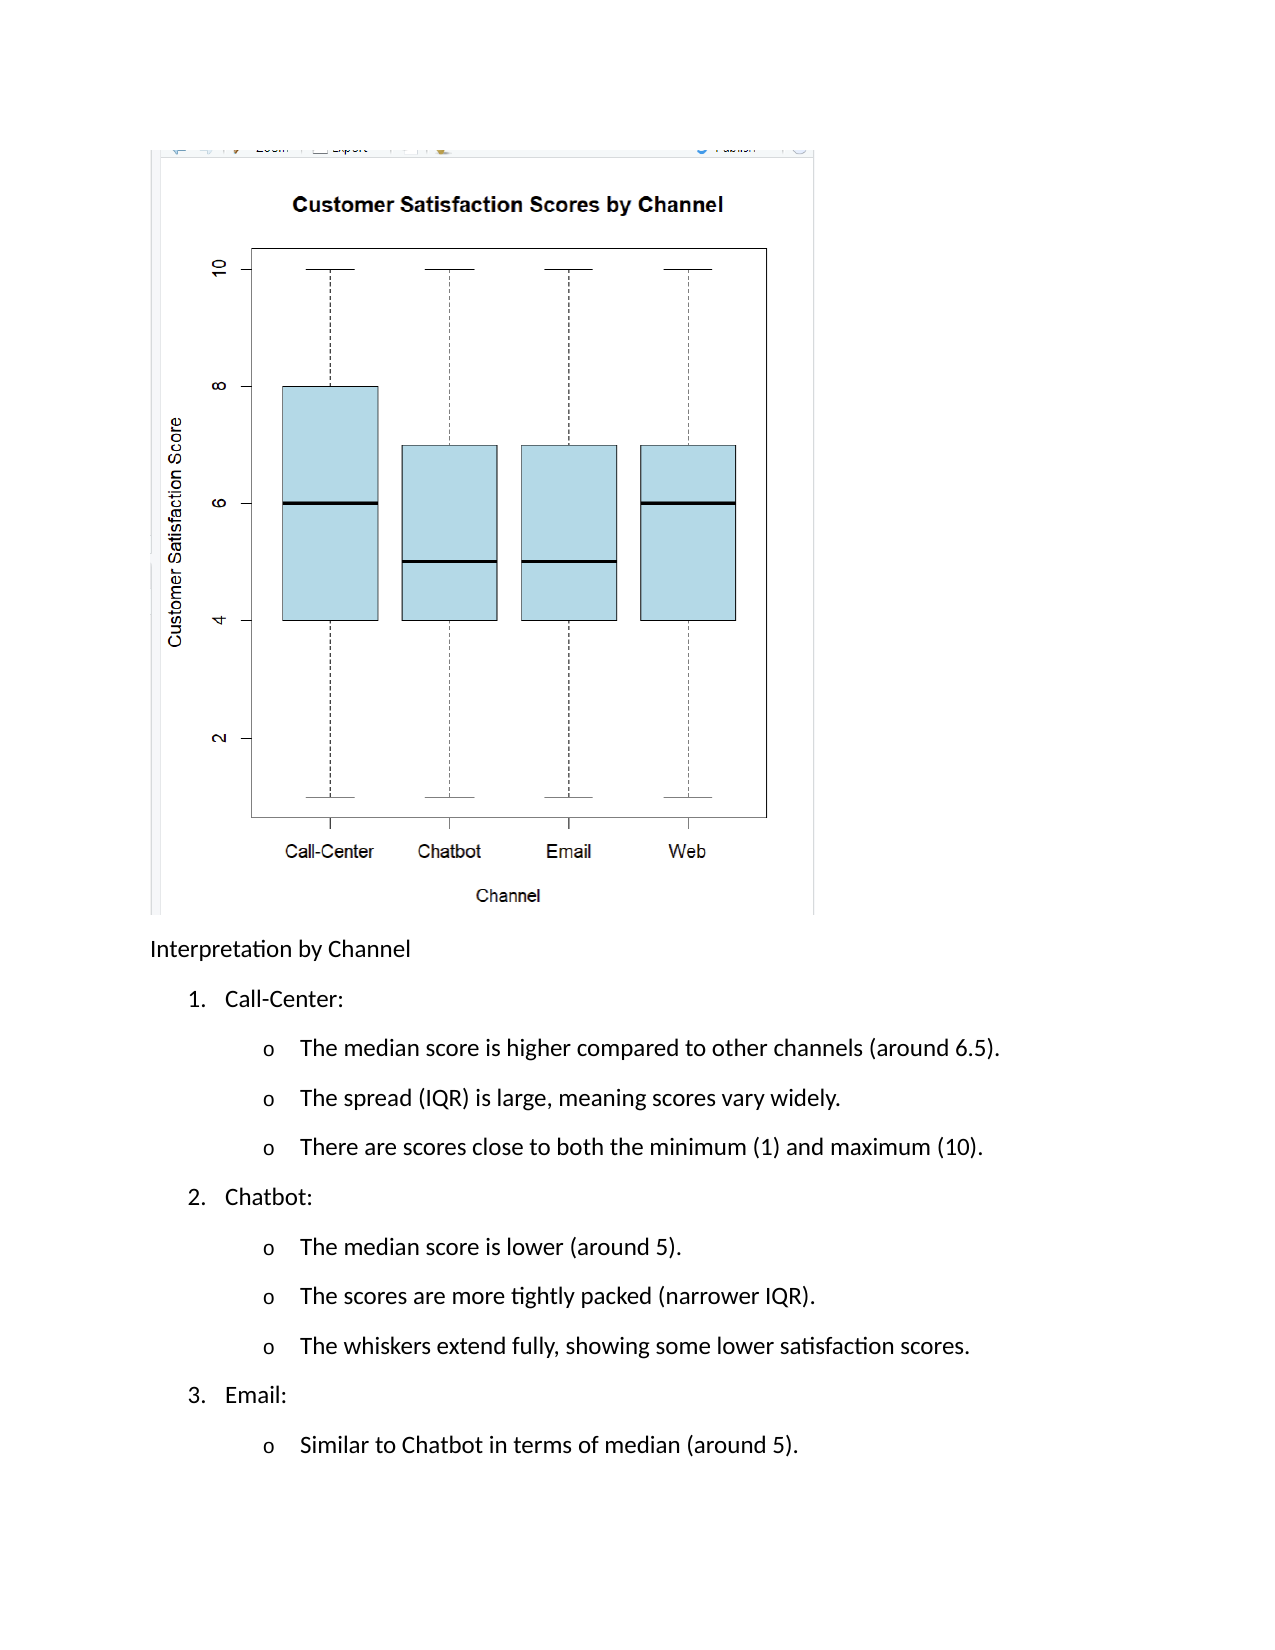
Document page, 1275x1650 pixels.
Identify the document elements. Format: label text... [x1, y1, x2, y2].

list Call-Center: [187, 983, 1125, 1013]
list The median score is lower (around 5). [262, 1231, 1125, 1261]
list Email: [187, 1379, 1125, 1410]
list The spread (IQR) is large, meaning scores vary widely. [262, 1082, 1125, 1112]
list Similar to Chatbot in terms of median (around 5). [262, 1429, 1125, 1459]
text Interpretation by Channel [150, 933, 1125, 964]
list The whiskers extend fully, showing some lower satisfaction scores. [262, 1330, 1125, 1360]
list Chatbot: [187, 1181, 1125, 1212]
list The median score is higher compared to other channels (around 6.5). [262, 1032, 1125, 1063]
list The scores are more tightly packed (narrower IQR). [262, 1280, 1125, 1311]
list There are scores close to both the minimum (1) and maximum (10). [262, 1132, 1125, 1162]
picture [150, 150, 815, 915]
